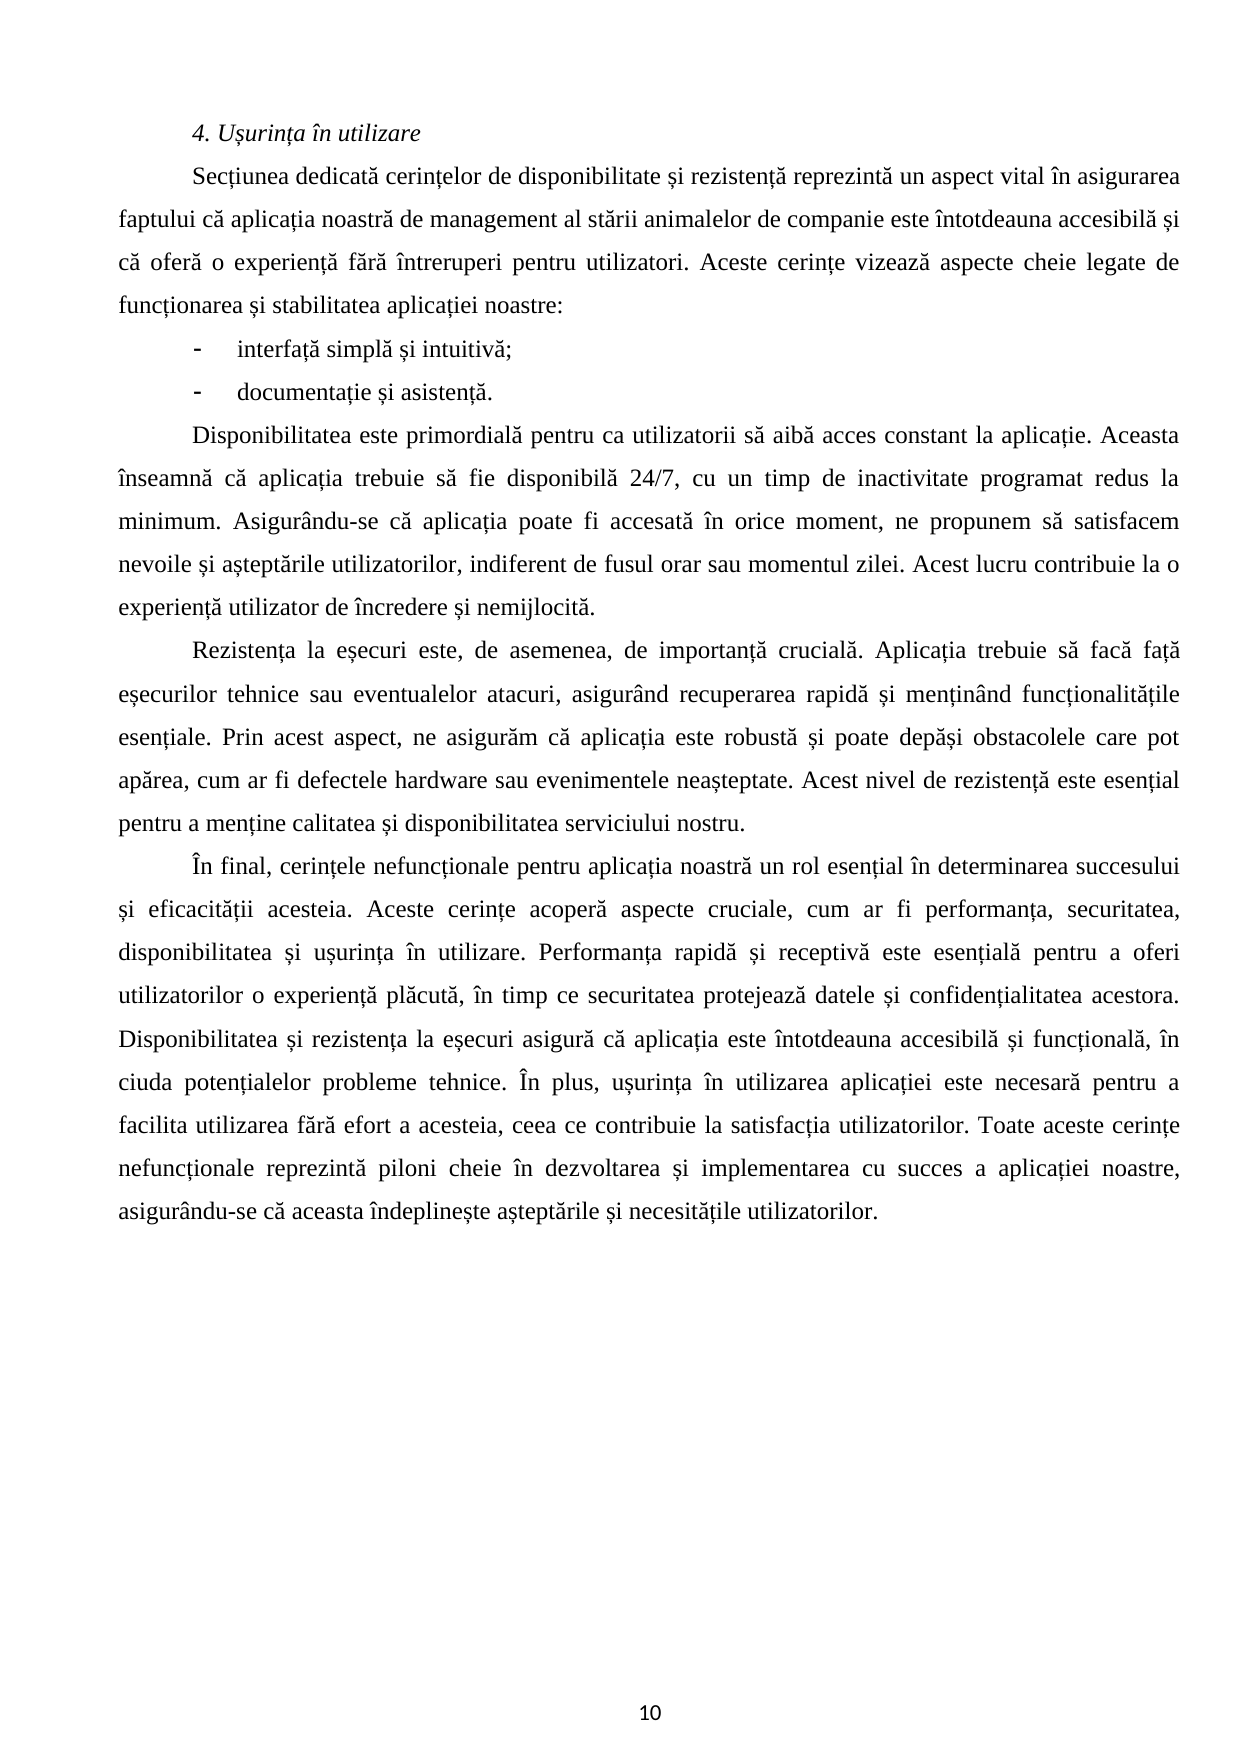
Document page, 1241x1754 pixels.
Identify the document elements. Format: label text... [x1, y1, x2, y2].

text 4. Ușurința în utilizare [118, 118, 1181, 147]
text În final, cerințele nefuncționale pentru aplicația noastră un rol esențial în determinarea succesului și eficacității acesteia. Aceste cerințe acoperă aspecte cruciale, cum ar fi performanța, securitatea, disponibilitatea și ușurința în utilizare. Performanța rapidă și receptivă este esențială pentru a oferi utilizatorilor o experiență plăcută, în timp ce securitatea protejează datele și confidențialitatea acestora. Disponibilitatea și rezistența la eșecuri asigură că aplicația este întotdeauna accesibilă și funcțională, în ciuda potențialelor probleme tehnice. În plus, ușurința în utilizarea aplicației este necesară pentru a facilita utilizarea fără efort a acesteia, ceea ce contribuie la satisfacția utilizatorilor. Toate aceste cerințe nefuncționale reprezintă piloni cheie în dezvoltarea și implementarea cu succes a aplicației noastre, asigurându-se că aceasta îndeplinește așteptările și necesitățile utilizatorilor. [118, 851, 1181, 1225]
text Rezistența la eșecuri este, de asemenea, de importanță crucială. Aplicația trebuie să facă față eșecurilor tehnice sau eventualelor atacuri, asigurând recuperarea rapidă și menținând funcționalitățile esențiale. Prin acest aspect, ne asigurăm că aplicația este robustă și poate depăși obstacolele care pot apărea, cum ar fi defectele hardware sau evenimentele neașteptate. Acest nivel de rezistență este esențial pentru a menține calitatea și disponibilitatea serviciului nostru. [118, 636, 1181, 837]
list interfață simplă și intuitivă; [193, 334, 1181, 362]
text Secțiunea dedicată cerințelor de disponibilitate și rezistență reprezintă un aspect vital în asigurarea faptului că aplicația noastră de management al stării animalelor de companie este întotdeauna accesibilă și că oferă o experiență fără întreruperi pentru utilizatori. Aceste cerințe vizează aspecte cheie legate de funcționarea și stabilitatea aplicației noastre: [118, 161, 1181, 319]
list documentație și asistență. [193, 377, 1181, 406]
